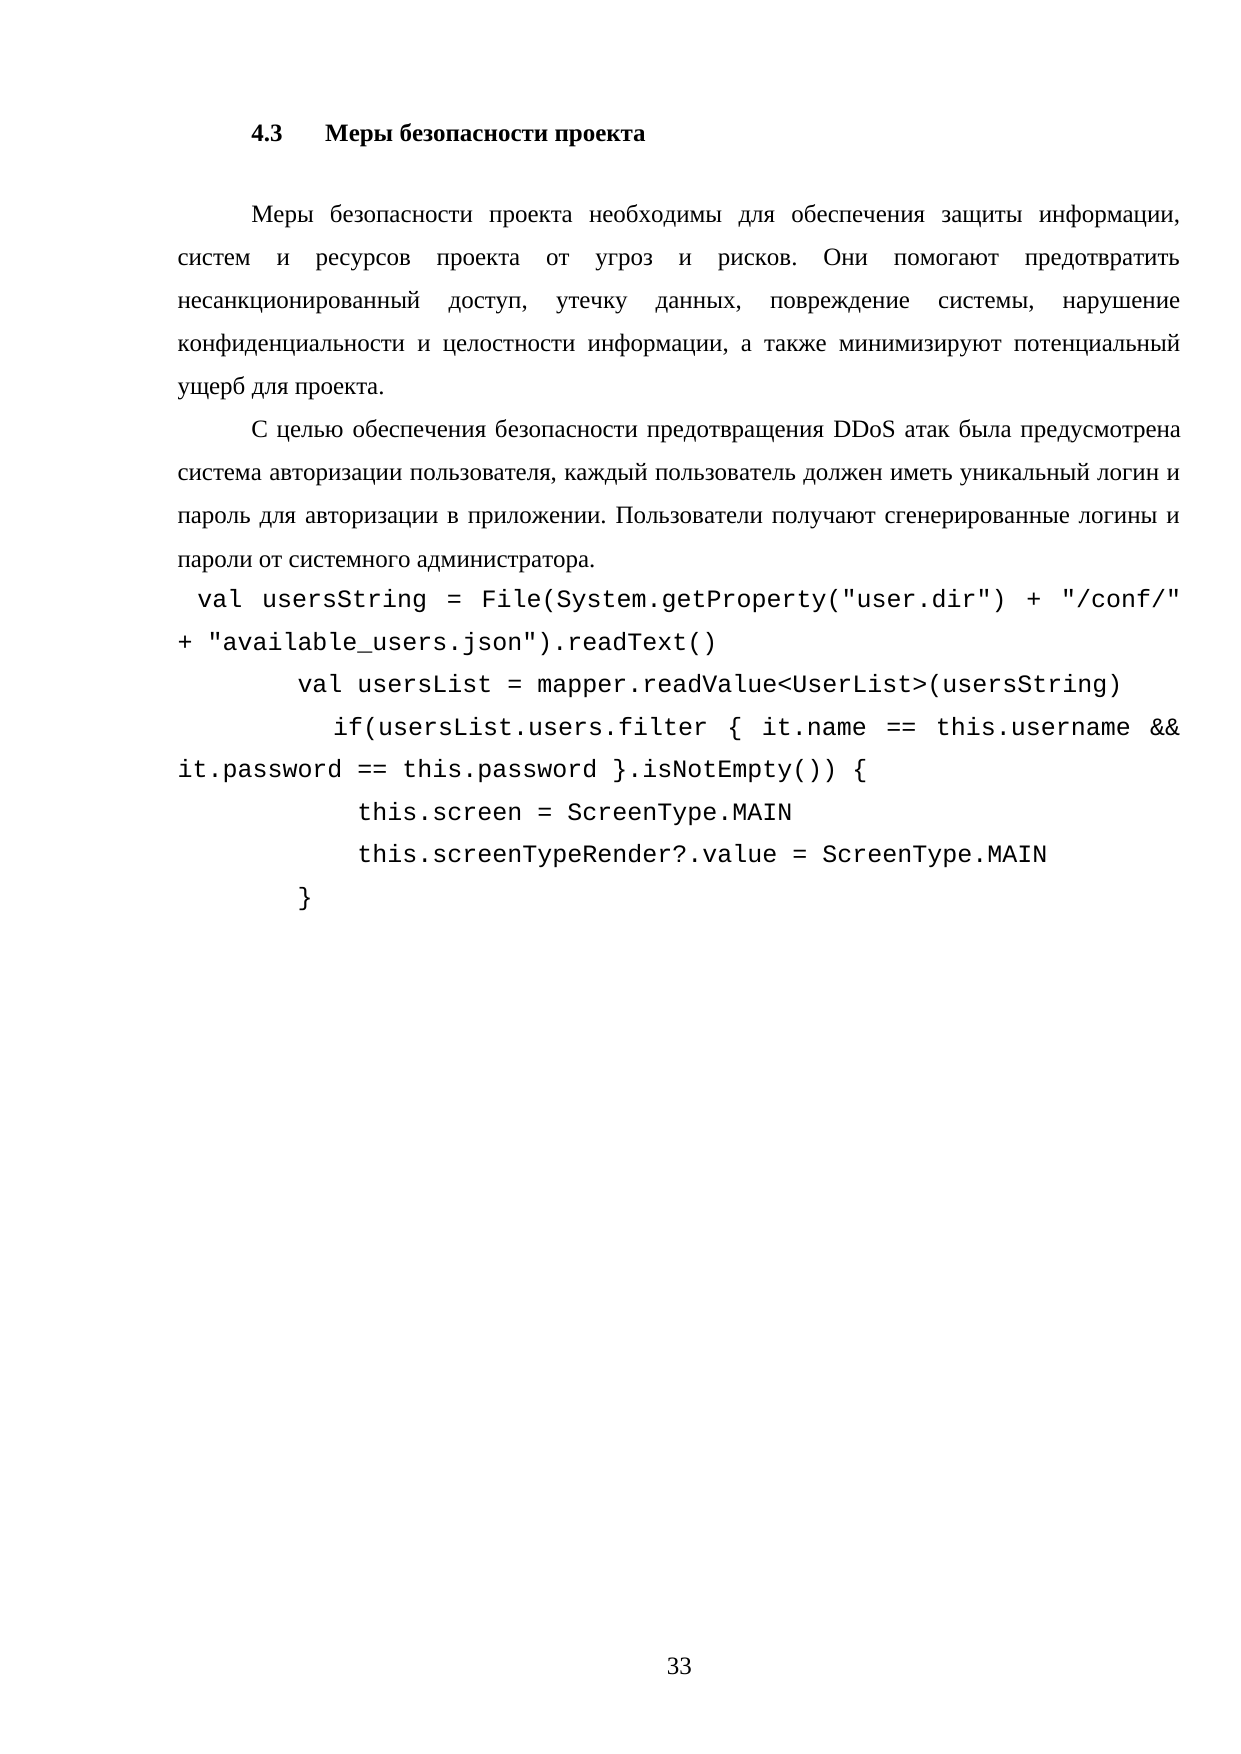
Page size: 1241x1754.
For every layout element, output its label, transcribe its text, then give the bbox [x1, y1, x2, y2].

text this.screenTypeRender?.value = ScreenType.MAIN [177, 842, 1181, 870]
text 4.3 Меры безопасности проекта [177, 118, 1181, 147]
text if(usersList.users.filter { it.name == this.username && it.password == this.password }.isNotEmpty()) { [177, 714, 1181, 785]
text this.screen = ScreenType.MAIN [177, 799, 1181, 828]
text val usersList = mapper.readValue<UserList>(usersString) [177, 672, 1181, 700]
text С целью обеспечения безопасности предотвращения DDoS атак была предусмотрена система авторизации пользователя, каждый пользователь должен иметь уникальный логин и пароль для авторизации в приложении. Пользователи получают сгенерированные логины и пароли от системного администратора. [177, 414, 1181, 572]
text val usersString = File(System.getProperty("user.dir") + "/conf/" + "available_users.json").readText() [177, 587, 1181, 658]
text } [177, 884, 1181, 913]
text Меры безопасности проекта необходимы для обеспечения защиты информации, систем и ресурсов проекта от угроз и рисков. Они помогают предотвратить несанкционированный доступ, утечку данных, повреждение системы, нарушение конфиденциальности и целостности информации, а также минимизируют потенциальный ущерб для проекта. [177, 199, 1181, 400]
